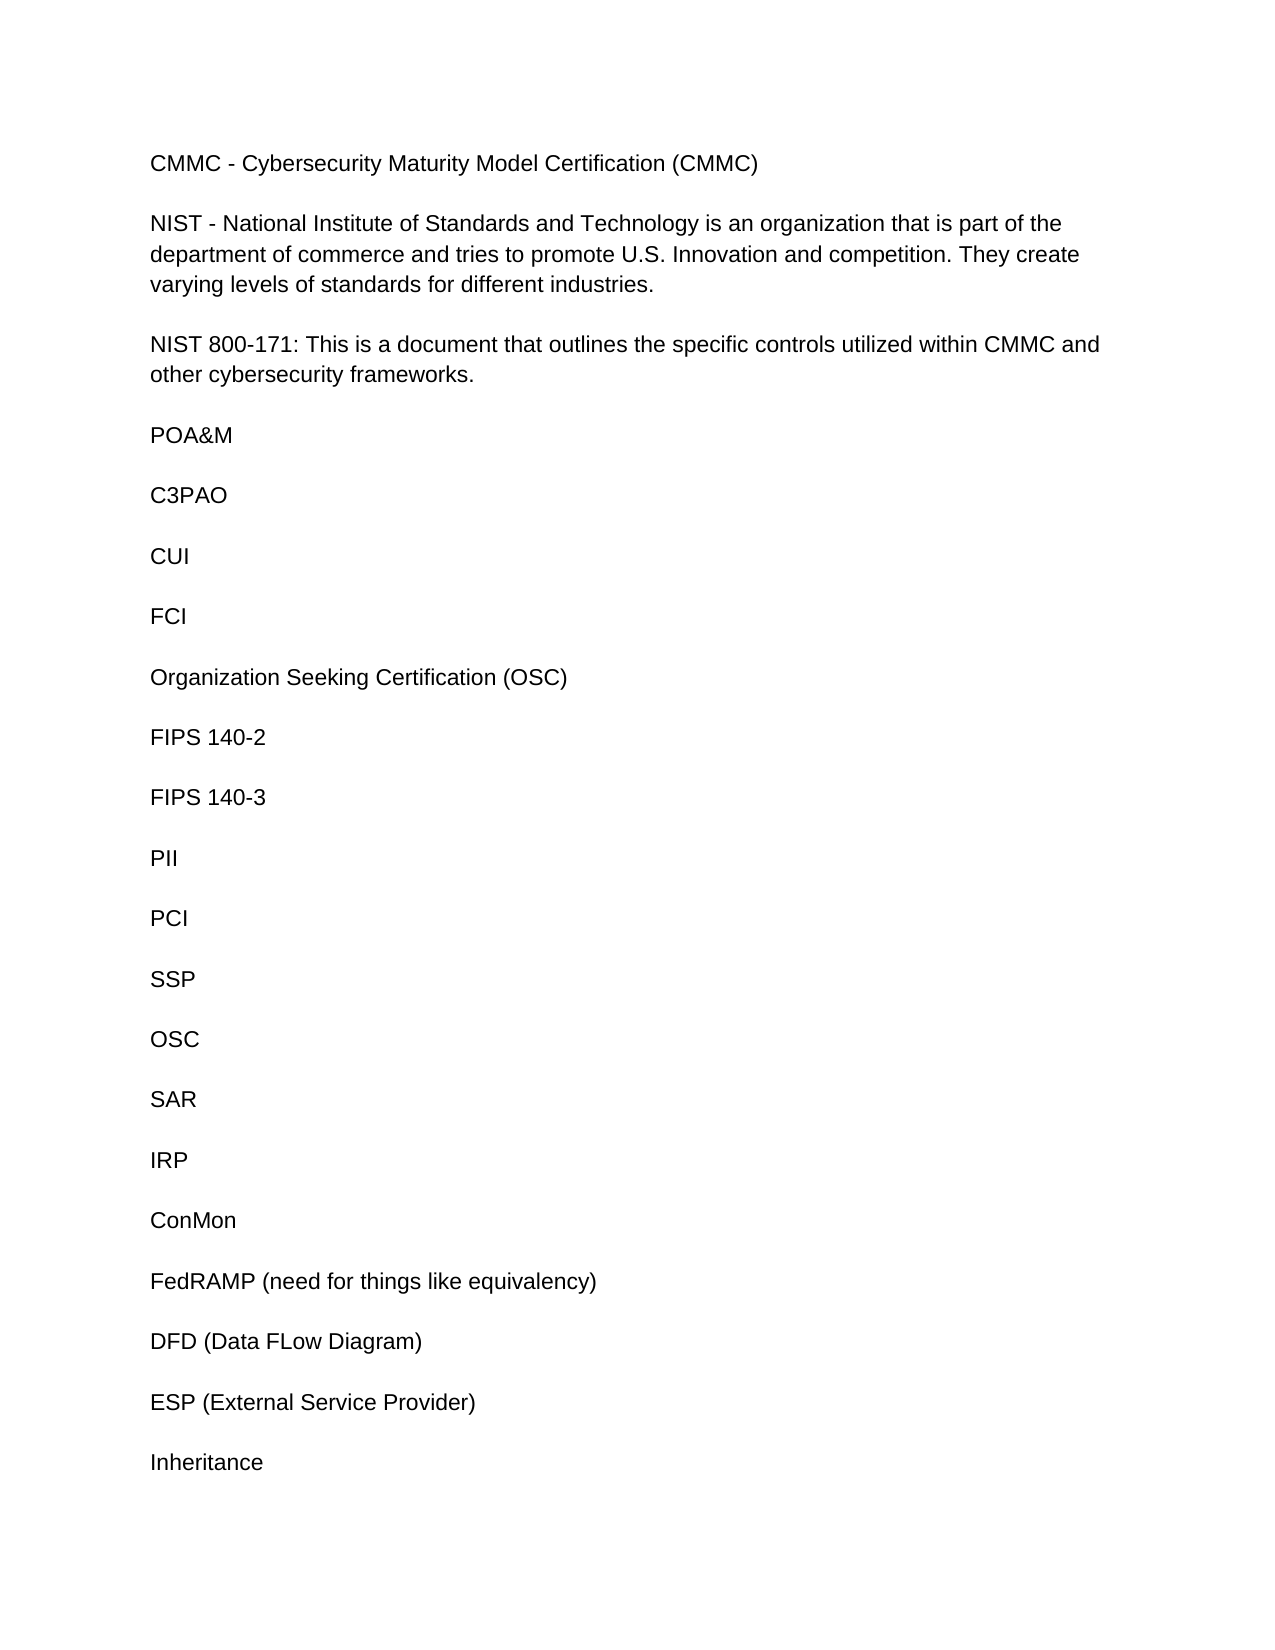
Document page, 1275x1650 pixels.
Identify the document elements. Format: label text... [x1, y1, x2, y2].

text FIPS 140-2 [150, 724, 1125, 750]
text PCI [150, 905, 1125, 932]
text OSC [150, 1026, 1125, 1052]
text FCI [150, 603, 1125, 629]
text IRP [150, 1147, 1125, 1173]
text NIST 800-171: This is a document that outlines the specific controls utilized within CMMC and other cybersecurity frameworks. [150, 331, 1125, 388]
text FedRAMP (need for things like equivalency) [150, 1268, 1125, 1294]
text POA&M [150, 422, 1125, 448]
text ESP (External Service Provider) [150, 1388, 1125, 1415]
text FIPS 140-3 [150, 784, 1125, 811]
text DFD (Data FLow Diagram) [150, 1328, 1125, 1354]
text NIST - National Institute of Standards and Technology is an organization that is part of the department of commerce and tries to promote U.S. Innovation and competition. They create varying levels of standards for different industries. [150, 210, 1125, 297]
text ConMon [150, 1207, 1125, 1234]
text C3PAO [150, 482, 1125, 509]
text SSP [150, 966, 1125, 992]
text PII [150, 845, 1125, 871]
text SAR [150, 1086, 1125, 1113]
text CMMC - Cybersecurity Maturity Model Certification (CMMC) [150, 150, 1125, 176]
text Organization Seeking Certification (OSC) [150, 663, 1125, 690]
text Inheritance [150, 1449, 1125, 1475]
text CUI [150, 543, 1125, 569]
